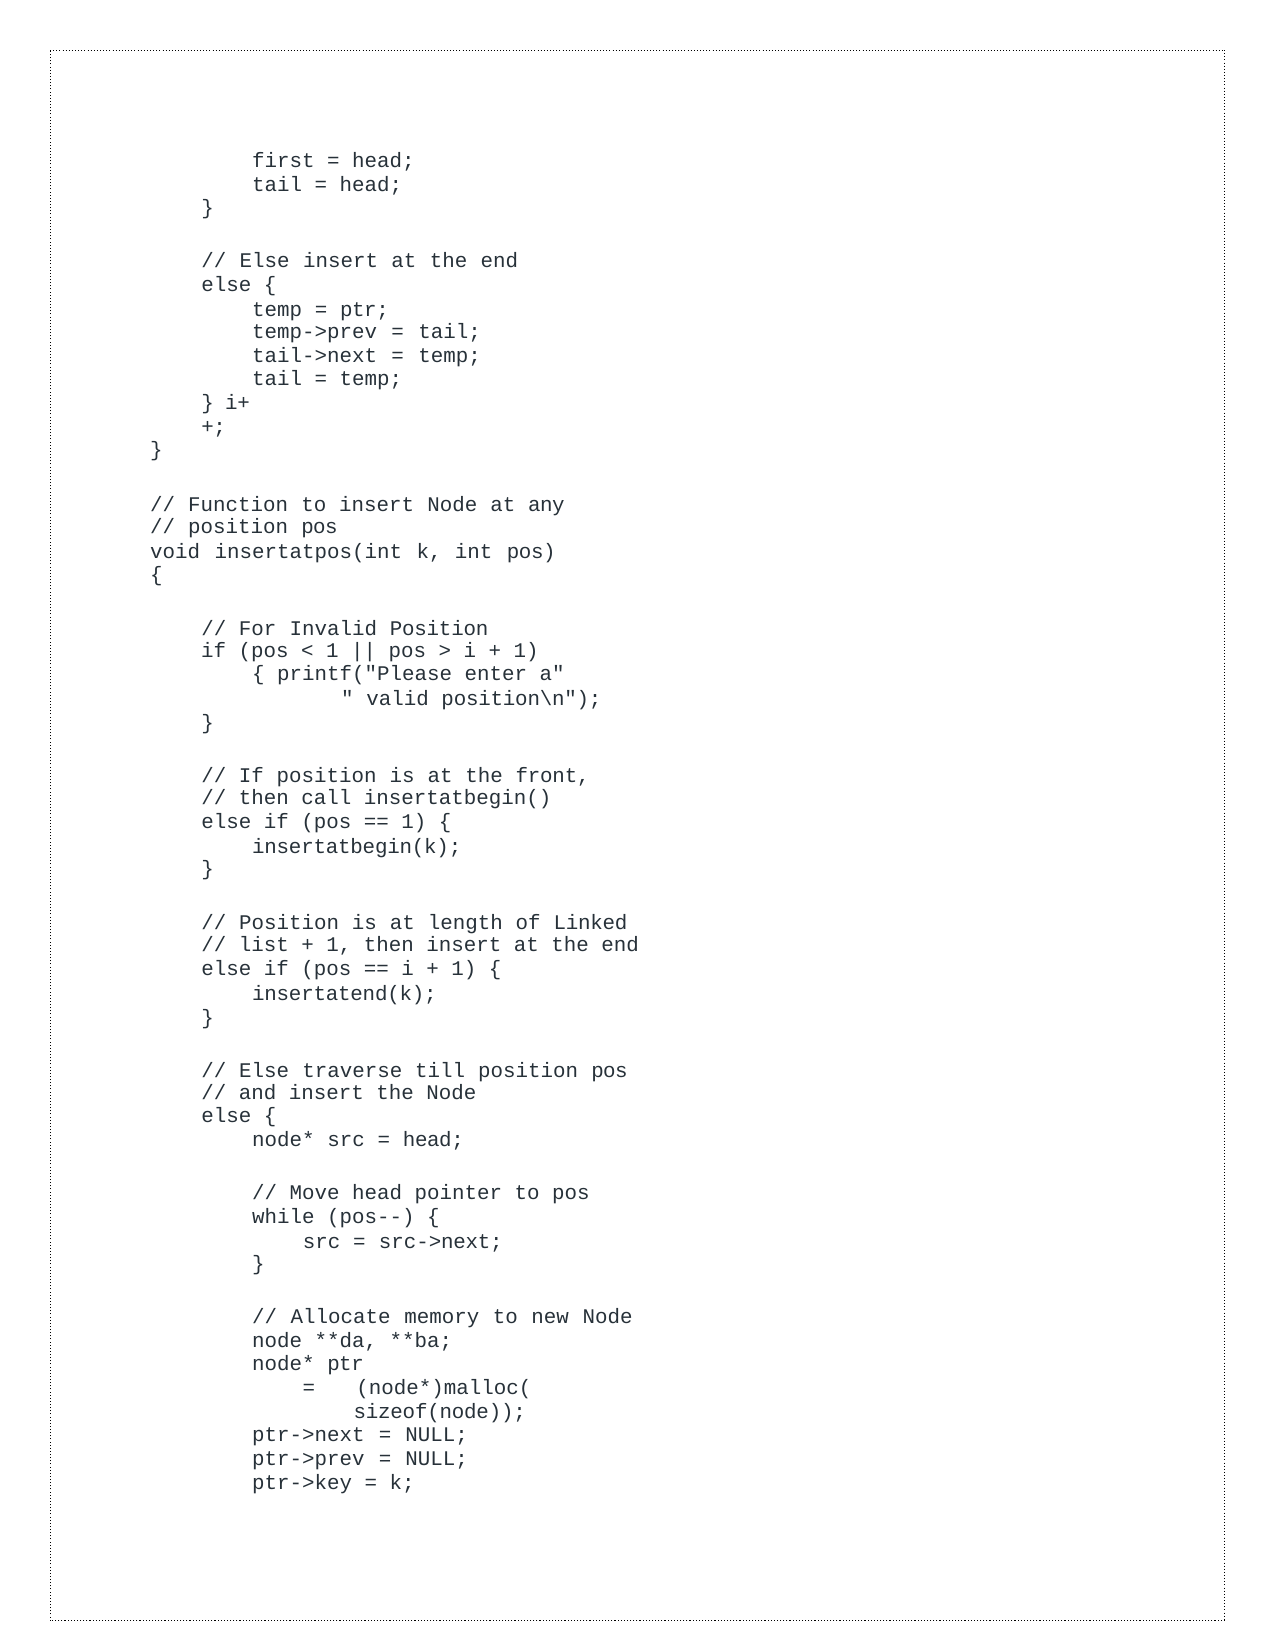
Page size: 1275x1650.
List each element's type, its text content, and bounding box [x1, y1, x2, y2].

text if (pos < 1 || pos > i + 1) { printf("Please enter a" [201, 640, 633, 687]
text // list + 1, then insert at the end else if (pos == i + 1) { [201, 934, 684, 982]
text } [201, 711, 1187, 734]
text } [201, 858, 1187, 881]
text temp = ptr; [252, 297, 1187, 321]
text } [252, 1253, 1187, 1277]
text // Else traverse till position pos [201, 1058, 1187, 1082]
text = (node*)malloc( sizeof(node)); [302, 1377, 531, 1424]
text node* src = head; [252, 1129, 1187, 1153]
text node* ptr [252, 1353, 1187, 1377]
text insertatend(k); [252, 982, 1187, 1005]
text temp->prev = tail; tail->next = temp; tail = temp; [252, 321, 481, 392]
text // If position is at the front, [201, 763, 1187, 787]
text // position pos [150, 516, 1187, 539]
text // Move head pointer to pos while (pos--) { [252, 1182, 633, 1229]
text // Position is at length of Linked [201, 911, 1187, 934]
text } [201, 197, 1187, 221]
text } i++; [201, 392, 259, 439]
text src = src->next; [303, 1229, 1187, 1253]
text } [150, 439, 1187, 463]
text " valid position\n"); [341, 687, 1187, 711]
text // For Invalid Position [201, 616, 1187, 640]
text insertatbegin(k); [252, 834, 1187, 858]
text // then call insertatbegin() else if (pos == 1) { [201, 787, 595, 834]
text // Allocate memory to new Node node **da, **ba; [252, 1306, 633, 1353]
text first = head; tail = head; [252, 150, 455, 197]
text { [150, 563, 1187, 587]
text // and insert the Node else { [201, 1082, 493, 1129]
text void insertatpos(int k, int pos) [150, 539, 1187, 563]
text // Function to insert Node at any [150, 492, 1187, 516]
text // Else insert at the end else { [201, 250, 518, 297]
text } [201, 1005, 1187, 1029]
text ptr->next = NULL; ptr->prev = NULL; ptr->key = k; [252, 1424, 468, 1495]
